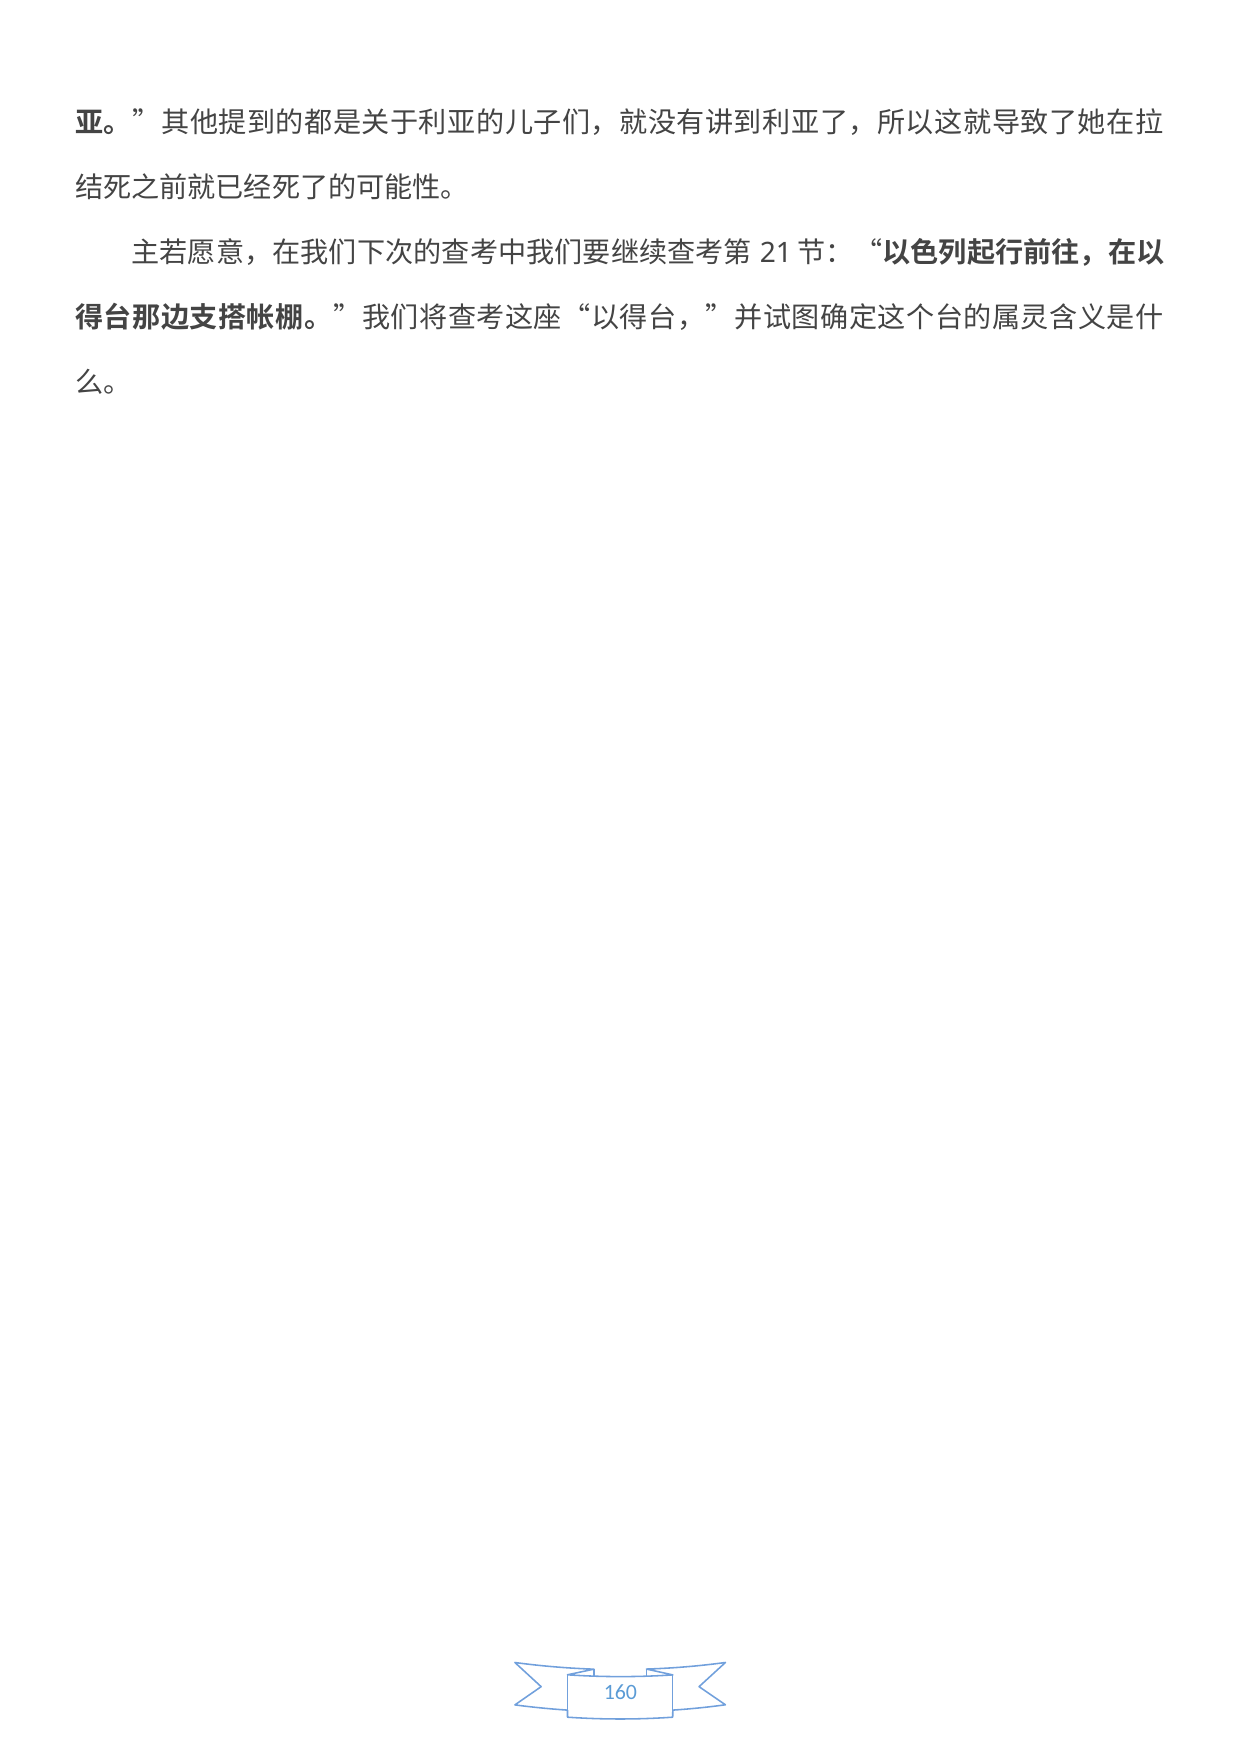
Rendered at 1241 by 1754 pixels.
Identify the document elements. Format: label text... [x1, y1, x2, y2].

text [75, 88, 1165, 218]
text 主若愿意，在我们下次的查考中我们要继续查考第21节：“以色列起行前往，在以得台那边支搭帐棚。”我们将查考这座“以得台，”并试图确定这个台的属灵含义是什么。 [75, 218, 1165, 413]
